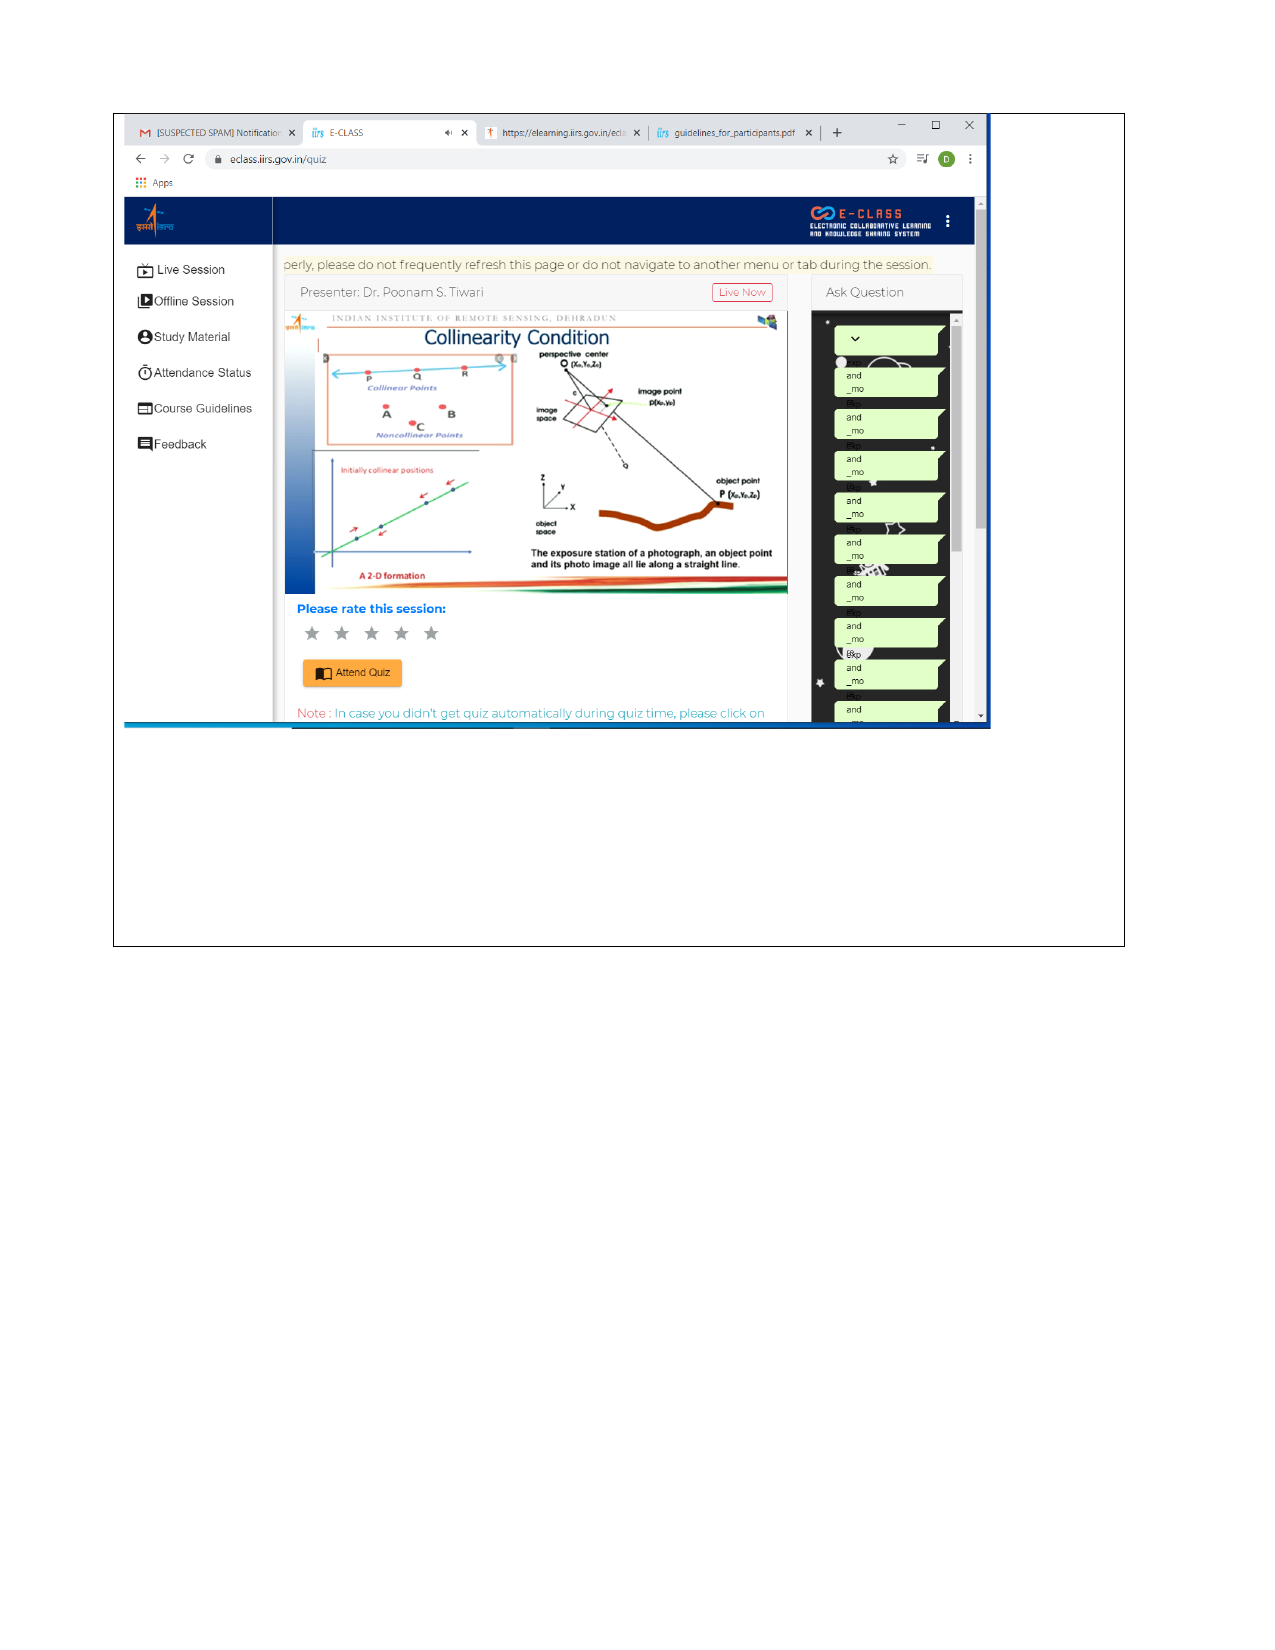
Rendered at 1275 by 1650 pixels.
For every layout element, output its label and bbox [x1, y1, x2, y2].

table_cell [114, 114, 1124, 946]
picture [124, 113, 991, 729]
